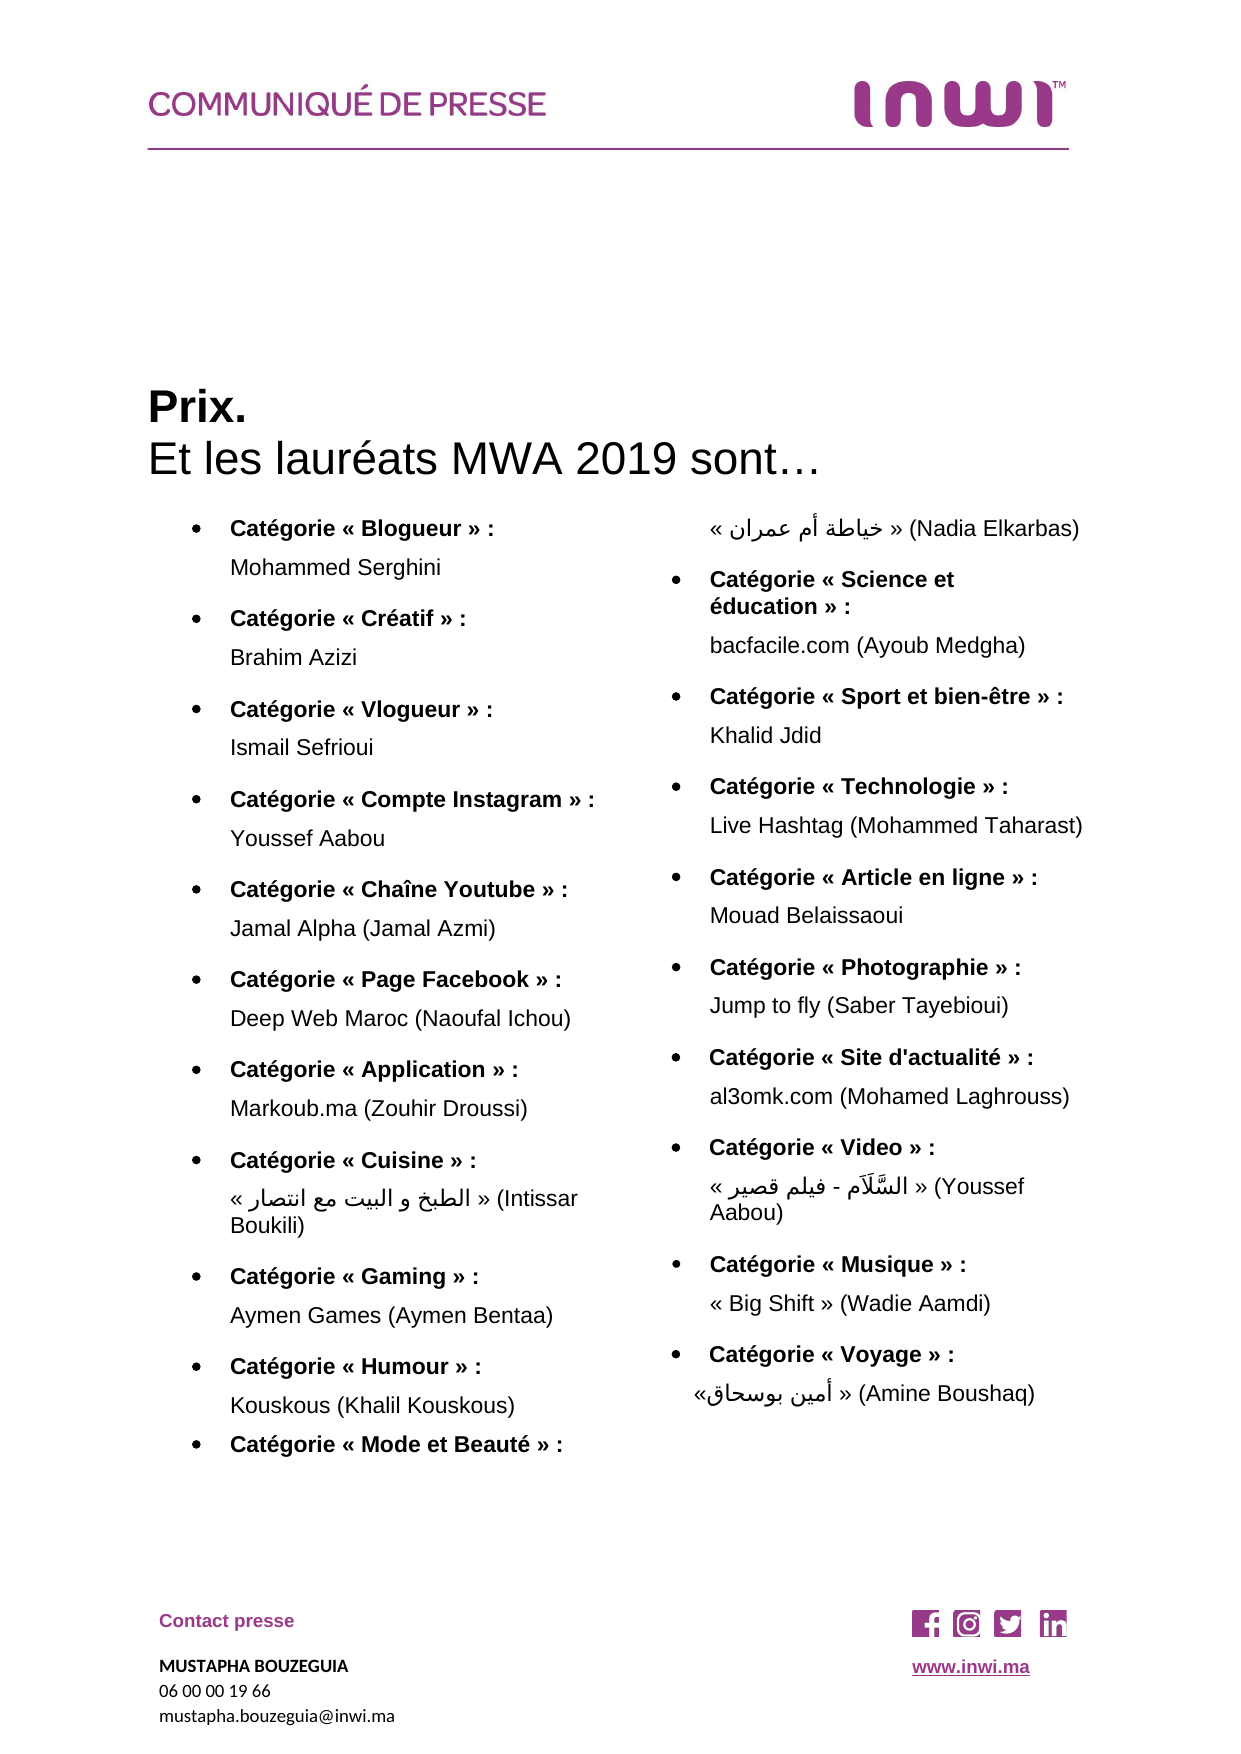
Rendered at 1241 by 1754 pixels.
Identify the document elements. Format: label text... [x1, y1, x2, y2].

list Catégorie « Technologie » : [672, 773, 1093, 799]
list Catégorie « Chaîne Youtube » : [192, 876, 613, 902]
text Live Hashtag (Mohammed Taharast) [709, 812, 1093, 838]
list Catégorie « Article en ligne » : [672, 863, 1093, 890]
picture [994, 1610, 1022, 1637]
list « Big Shift » (Wadie Aamdi) [709, 1289, 1093, 1316]
list Catégorie « Sport et bien-être » : [672, 683, 1093, 709]
list Catégorie « Photographie » : [672, 954, 1093, 980]
list Catégorie « Compte Instagram » : [192, 786, 613, 812]
list Catégorie « Mode et Beauté » : [192, 1431, 613, 1457]
text « الطبخ و البيت مع انتصار » (Intissar Boukili) [230, 1185, 613, 1238]
text Et les lauréats MWA 2019 sont… [148, 432, 1093, 484]
text Kouskous (Khalil Kouskous) [230, 1392, 613, 1418]
picture [1039, 1610, 1067, 1637]
text Youssef Aabou [230, 824, 613, 851]
text Deep Web Maroc (Naoufal Ichou) [230, 1005, 613, 1031]
list Catégorie « Musique » : [672, 1251, 1093, 1277]
list Catégorie « Gaming » : [192, 1263, 613, 1289]
picture [912, 1610, 939, 1637]
text Mouad Belaissaoui [709, 902, 1093, 929]
text Jamal Alpha (Jamal Azmi) [230, 915, 613, 941]
list Catégorie « Cuisine » : [192, 1147, 613, 1173]
text al3omk.com (Mohamed Laghrouss) [709, 1083, 1093, 1109]
text « السَّلَاَم - فيلم قصير » (Youssef Aabou) [709, 1173, 1093, 1226]
list Catégorie « Voyage » : [672, 1341, 1093, 1367]
list Catégorie « Blogueur » : [192, 515, 613, 541]
list Catégorie « Video » : [672, 1134, 1093, 1160]
text Markoub.ma (Zouhir Droussi) [230, 1095, 613, 1122]
list Catégorie « Science et éducation » : [672, 566, 1093, 619]
text Jump to fly (Saber Tayebioui) [709, 992, 1093, 1019]
list Catégorie « Application » : [192, 1056, 613, 1083]
text Aymen Games (Aymen Bentaa) [230, 1302, 613, 1328]
list Catégorie « Page Facebook » : [192, 966, 613, 992]
text Khalid Jdid [709, 722, 1093, 748]
text « خياطة أم عمران » (Nadia Elkarbas) [709, 515, 1093, 541]
list Catégorie « Humour » : [192, 1353, 613, 1380]
picture [147, 59, 1069, 150]
list Catégorie « Site d'actualité » : [672, 1044, 1093, 1070]
text Ismail Sefrioui [230, 734, 613, 761]
text Mohammed Serghini [230, 554, 613, 580]
text «أمين بوسحاق » (Amine Boushaq) [693, 1380, 1093, 1406]
text bacfacile.com (Ayoub Medgha) [709, 632, 1093, 658]
list Catégorie « Créatif » : [192, 605, 613, 632]
text Prix. [148, 379, 1093, 432]
picture [953, 1610, 980, 1637]
list Catégorie « Vlogueur » : [192, 696, 613, 722]
text Brahim Azizi [230, 644, 613, 671]
